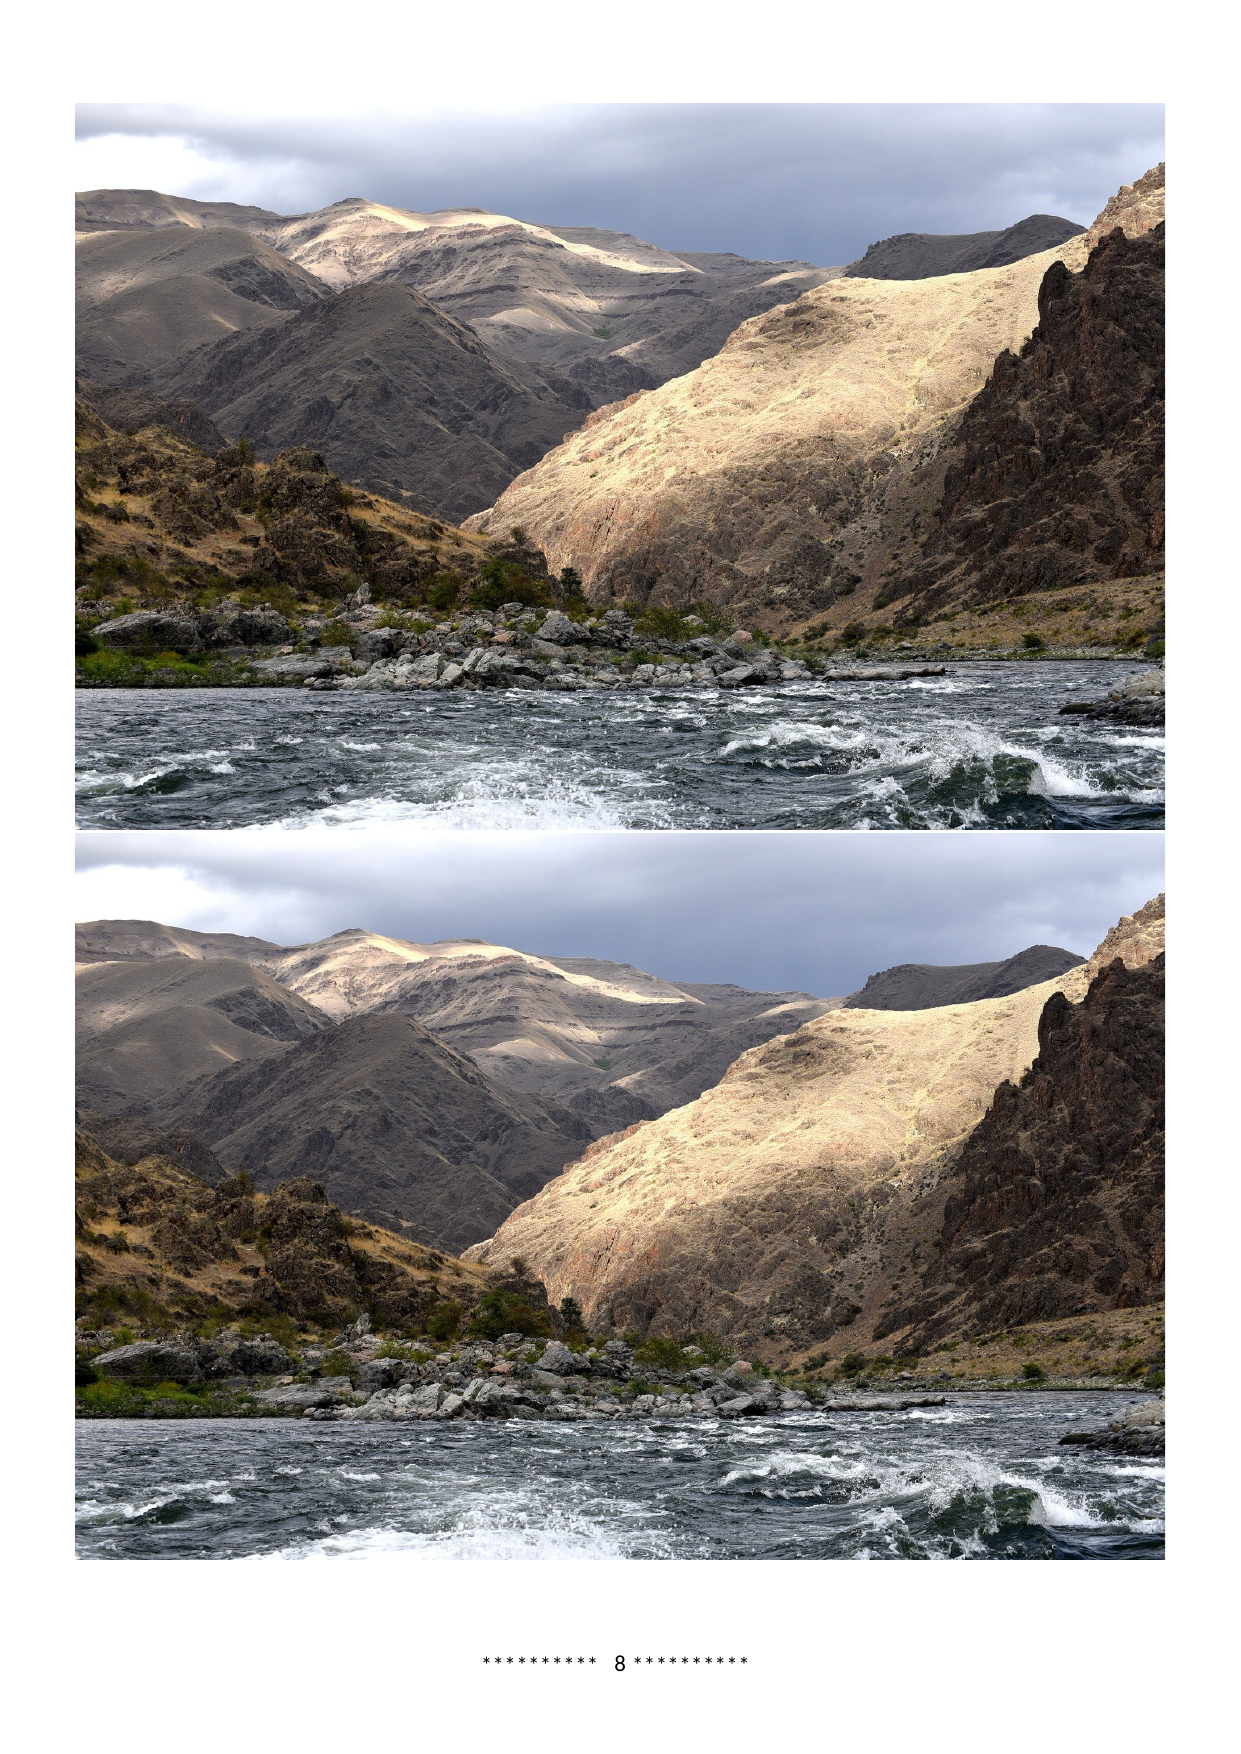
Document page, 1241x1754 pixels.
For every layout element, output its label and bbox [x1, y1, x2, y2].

picture [75, 103, 1166, 830]
picture [75, 833, 1166, 1560]
